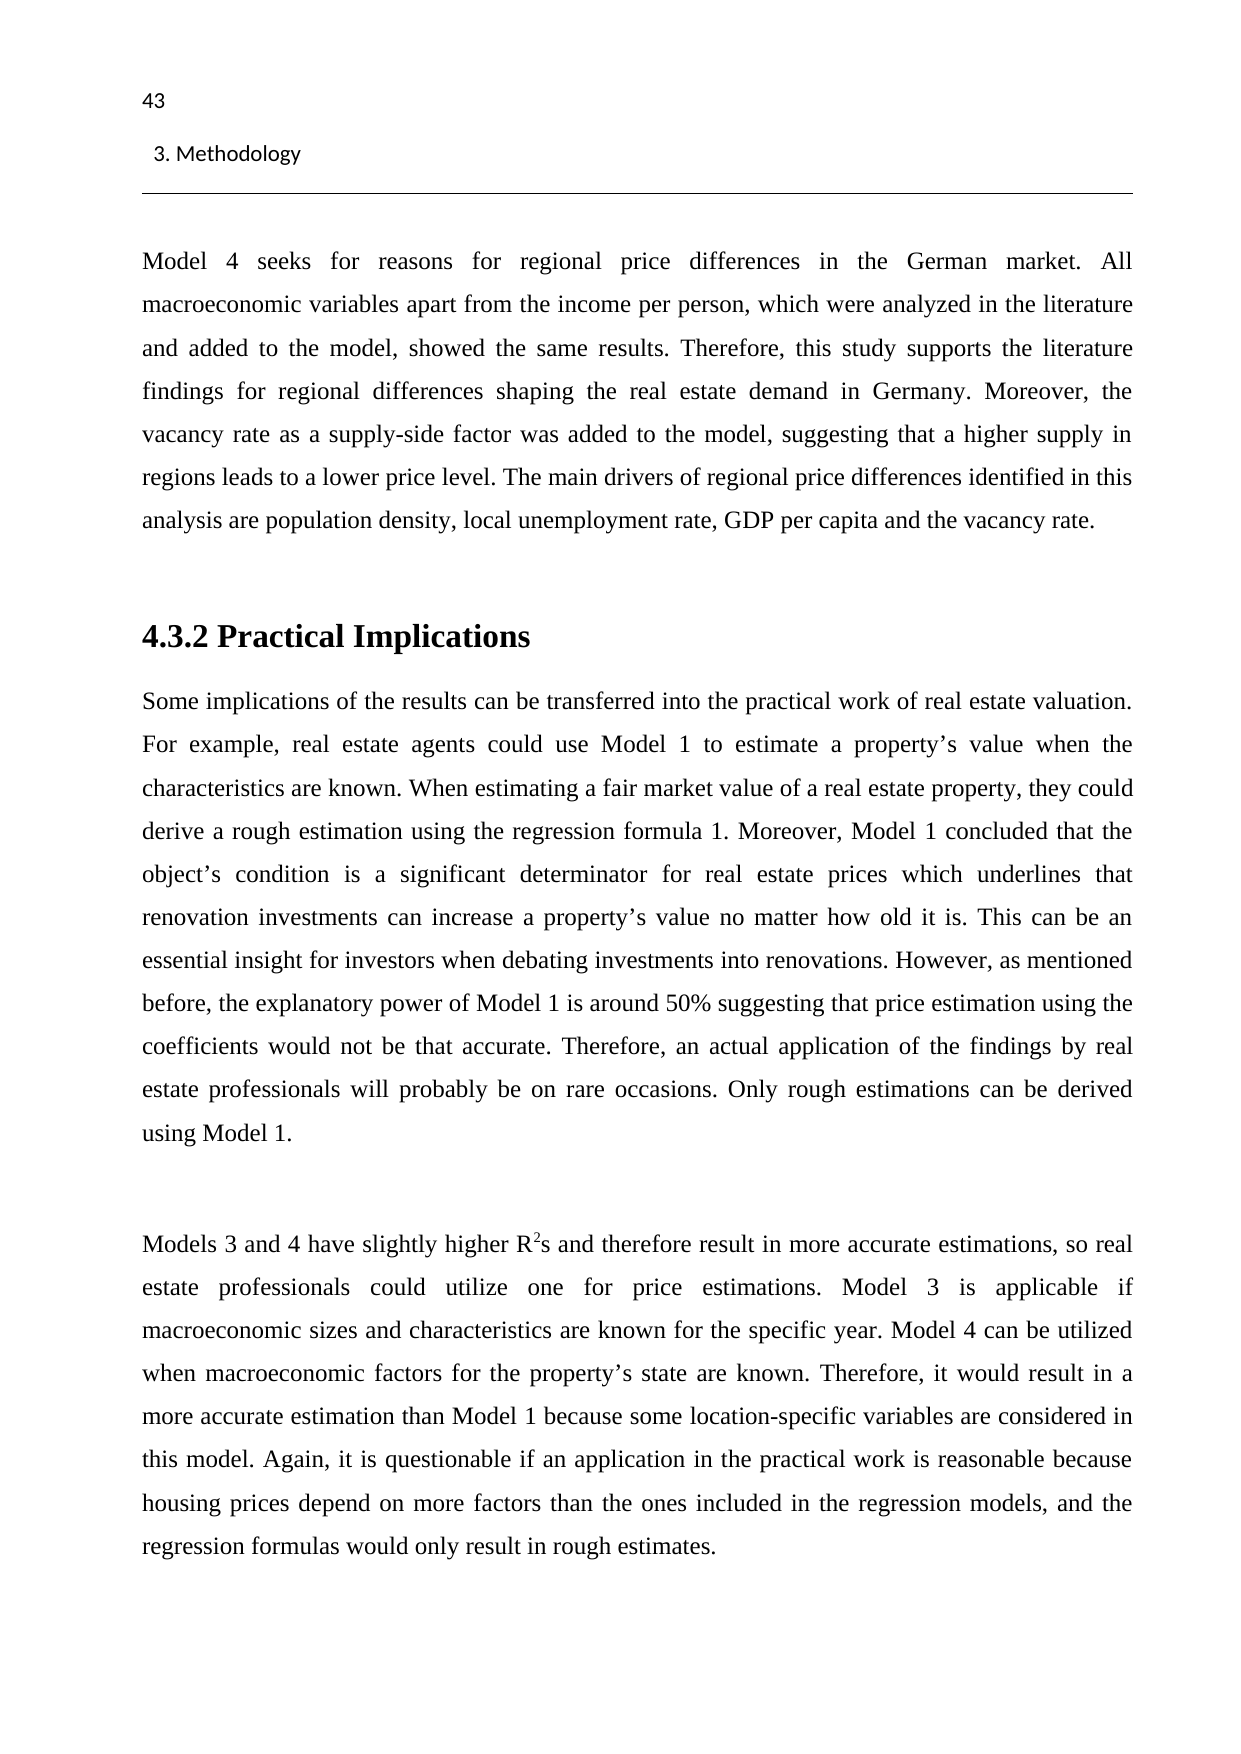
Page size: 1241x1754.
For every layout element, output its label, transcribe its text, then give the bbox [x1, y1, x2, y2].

text Models 3 and 4 have slightly higher R2s and therefore result in more accurate estimations, so real estate professionals could utilize one for price estimations. Model 3 is applicable if macroeconomic sizes and characteristics are known for the specific year. Model 4 can be utilized when macroeconomic factors for the property’s state are known. Therefore, it would result in a more accurate estimation than Model 1 because some location-specific variables are considered in this model. Again, it is questionable if an application in the practical work is reasonable because housing prices depend on more factors than the ones included in the regression models, and the regression formulas would only result in rough estimates. [142, 1229, 1134, 1559]
subtitle 4.3.2 Practical Implications [142, 616, 1134, 655]
text Model 4 seeks for reasons for regional price differences in the German market. All macroeconomic variables apart from the income per person, which were analyzed in the literature and added to the model, showed the same results. Therefore, this study supports the literature findings for regional differences shaping the real estate demand in Germany. Moreover, the vacancy rate as a supply-side factor was added to the model, suggesting that a higher supply in regions leads to a lower price level. The main drivers of regional price differences identified in this analysis are population density, local unemployment rate, GDP per capita and the vacancy rate. [142, 246, 1134, 534]
text Some implications of the results can be transferred into the practical work of real estate valuation. For example, real estate agents could use Model 1 to estimate a property’s value when the characteristics are known. When estimating a fair market value of a real estate property, they could derive a rough estimation using the regression formula 1. Moreover, Model 1 concluded that the object’s condition is a significant determinator for real estate prices which underlines that renovation investments can increase a property’s value no matter how old it is. This can be an essential insight for investors when debating investments into renovations. However, as mentioned before, the explanatory power of Model 1 is around 50% suggesting that price estimation using the coefficients would not be that accurate. Therefore, an actual application of the findings by real estate professionals will probably be on rare occasions. Only rough estimations can be derived using Model 1. [142, 686, 1134, 1146]
